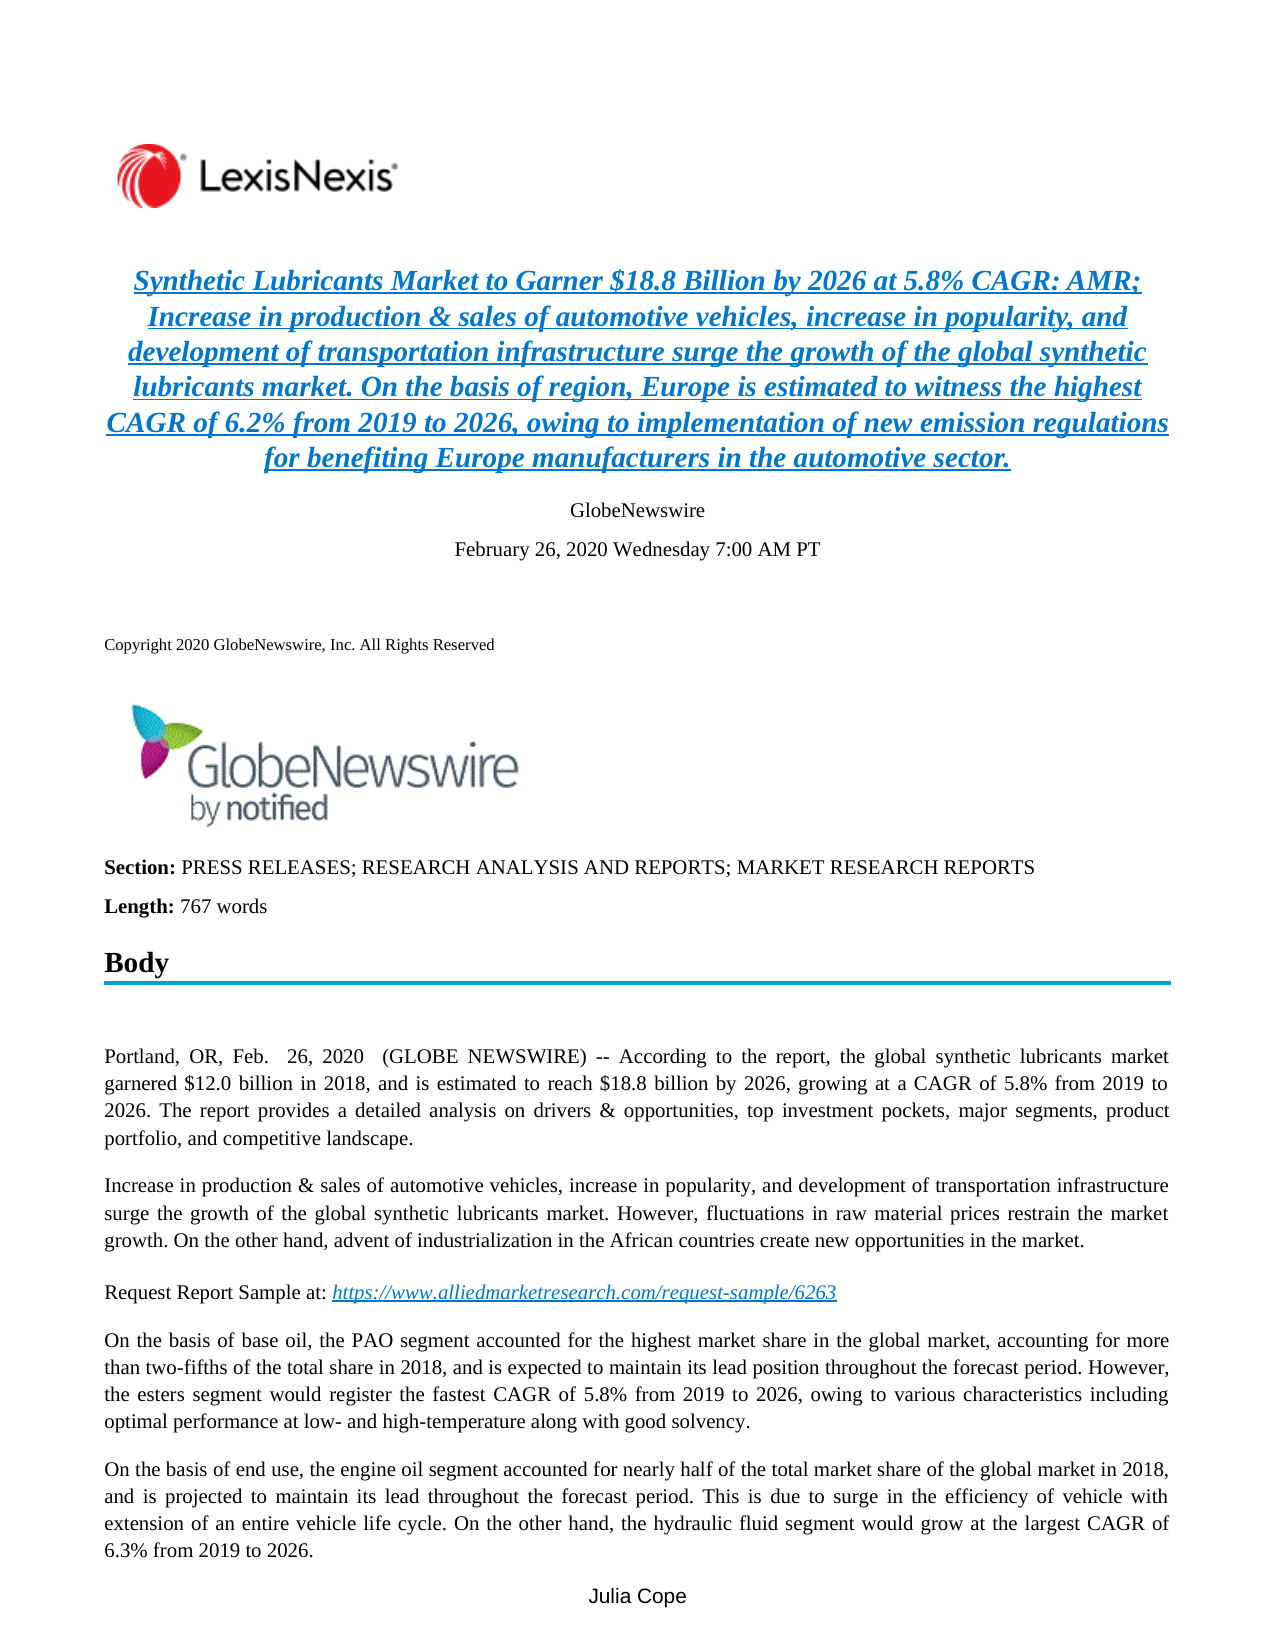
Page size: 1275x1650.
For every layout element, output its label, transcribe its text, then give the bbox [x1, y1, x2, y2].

text Section: PRESS RELEASES; RESEARCH ANALYSIS AND REPORTS; MARKET RESEARCH REPORTS [104, 852, 1171, 879]
text Copyright 2020 GlobeNewswire, Inc. All Rights Reserved [104, 603, 1171, 654]
text On the basis of end use, the engine oil segment accounted for nearly half of the total market share of the global market in 2018, and is projected to maintain its lead throughout the forecast period. This is due to surge in the efficiency of vehicle with extension of an entire vehicle life cycle. On the other hand, the hydraulic fluid segment would grow at the largest CAGR of 6.3% from 2019 to 2026. [104, 1454, 1171, 1562]
text GlobeNewswire [104, 495, 1171, 522]
text Request Report Sample at: https://www.alliedmarketresearch.com/request-sample/6263 [104, 1277, 1171, 1304]
text February 26, 2020 Wednesday 7:00 AM PT [104, 534, 1171, 561]
text Length: 767 words [104, 891, 1171, 918]
text On the basis of base oil, the PAO segment accounted for the highest market share in the global market, accounting for more than two-fifths of the total share in 2018, and is expected to maintain its lead position throughout the forecast period. However, the esters segment would register the fastest CAGR of 5.8% from 2019 to 2026, owing to various characteristics including optimal performance at low- and high-temperature along with good solvency. [104, 1324, 1171, 1433]
text Portland, OR, Feb. 26, 2020 (GLOBE NEWSWIRE) -- According to the report, the global synthetic lubricants market garnered $12.0 billion in 2018, and is estimated to reach $18.8 billion by 2026, growing at a CAGR of 5.8% from 2019 to 2026. The report provides a detailed analysis on drivers & opportunities, top investment pockets, major segments, product portfolio, and competitive landscape. [104, 1041, 1171, 1149]
text Increase in production & sales of automotive vehicles, increase in popularity, and development of transportation infrastructure surge the growth of the global synthetic lubricants market. However, fluctuations in raw material prices restrain the market growth. On the other hand, advent of industrialization in the African countries create new opportunities in the market. [104, 1170, 1171, 1252]
picture [104, 144, 412, 208]
text Body [104, 943, 1171, 979]
subtitle Synthetic Lubricants Market to Garner $18.8 Billion by 2026 at 5.8% CAGR: AMR; Increase in production & sales of automotive vehicles, increase in popularity, and development of transportation infrastructure surge the growth of the global synthetic lubricants market. On the basis of region, Europe is estimated to witness the highest CAGR of 6.2% from 2019 to 2026, owing to implementation of new emission regulations for benefiting Europe manufacturers in the automotive sector. [104, 261, 1171, 474]
